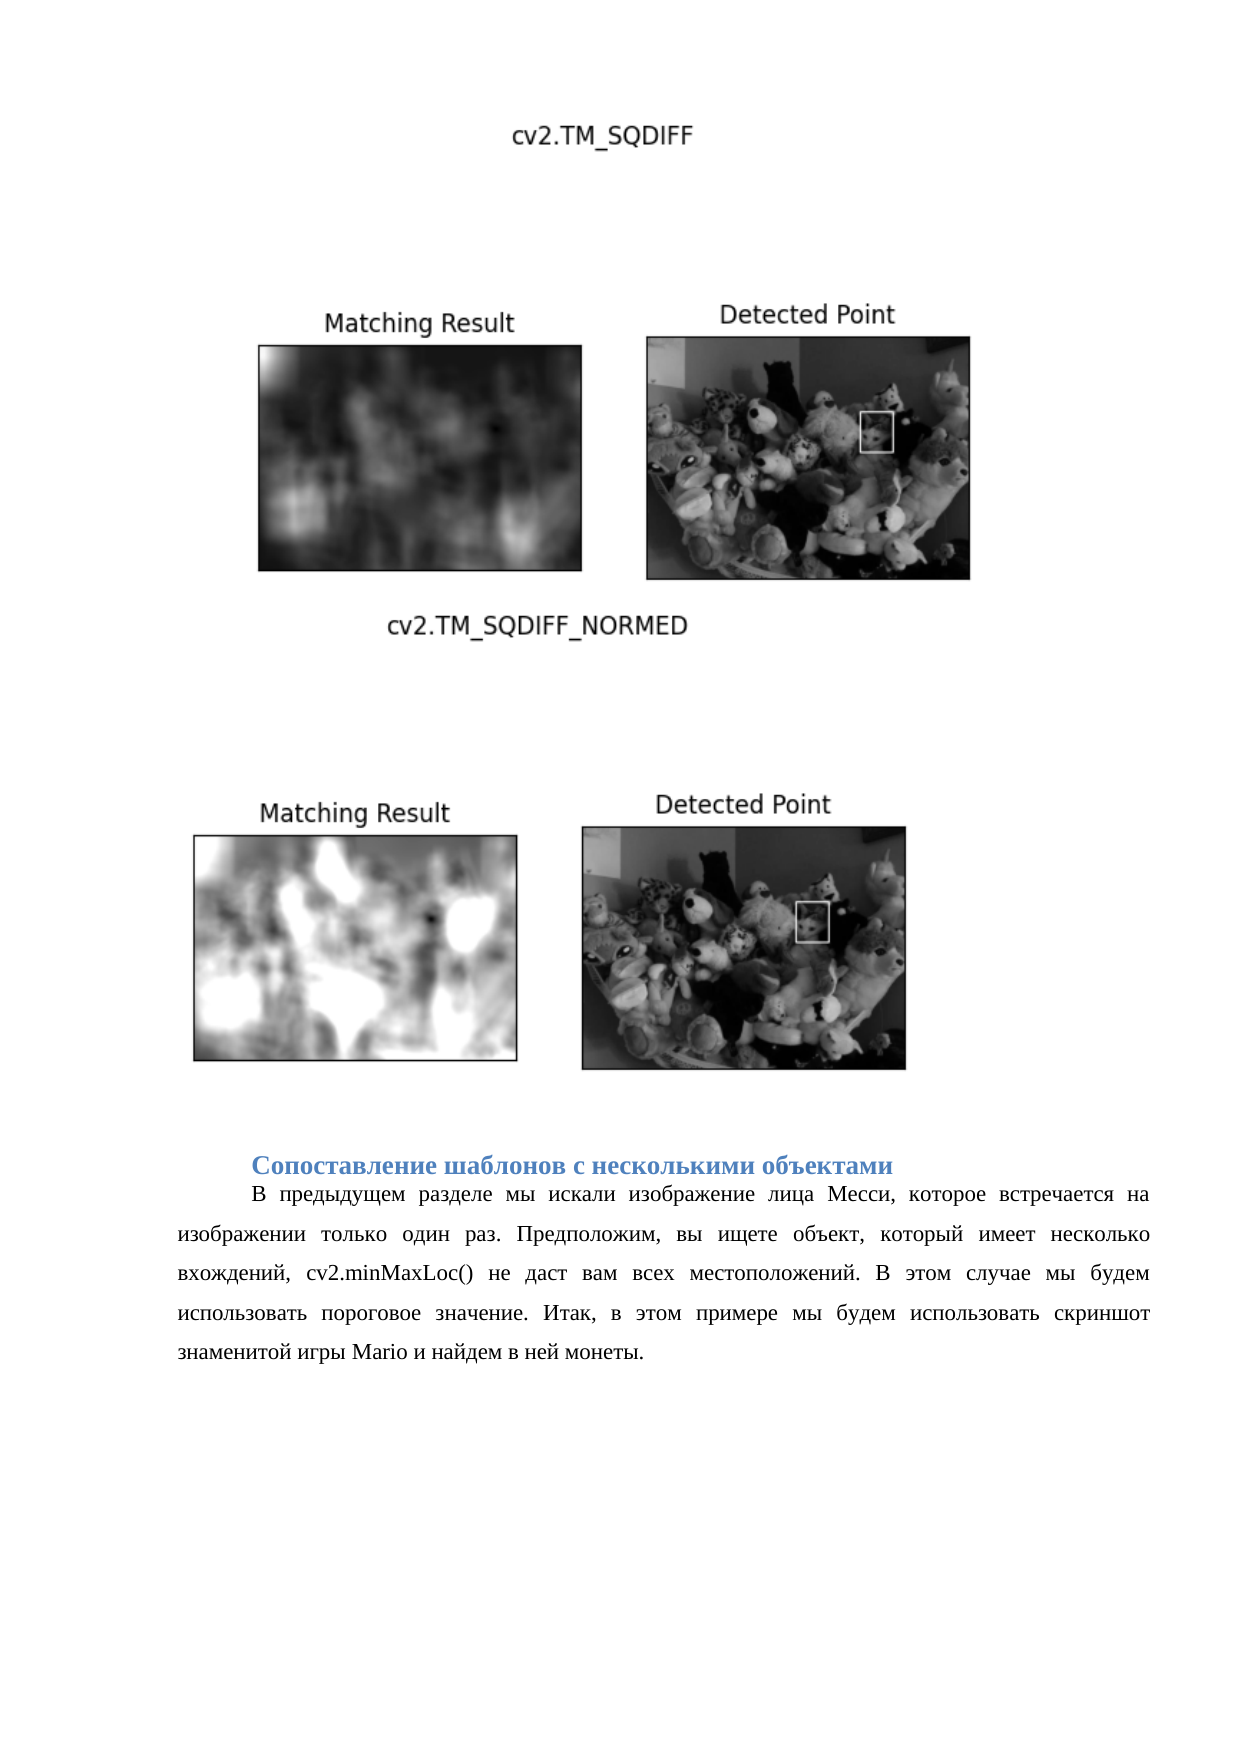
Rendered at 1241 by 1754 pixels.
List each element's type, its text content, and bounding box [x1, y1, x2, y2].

text В предыдущем разделе мы искали изображение лица Месси, которое встречается на изображении только один раз. Предположим, вы ищете объект, который имеет несколько вхождений, cv2.minMaxLoc() не даст вам всех местоположений. В этом случае мы будем использовать пороговое значение. Итак, в этом примере мы будем использовать скриншот знаменитой игры Mario и найдем в ней монеты. [177, 1180, 1152, 1365]
picture [177, 608, 921, 1076]
subtitle Сопоставление шаблонов с несколькими объектами [177, 1149, 1152, 1180]
picture [251, 118, 986, 595]
